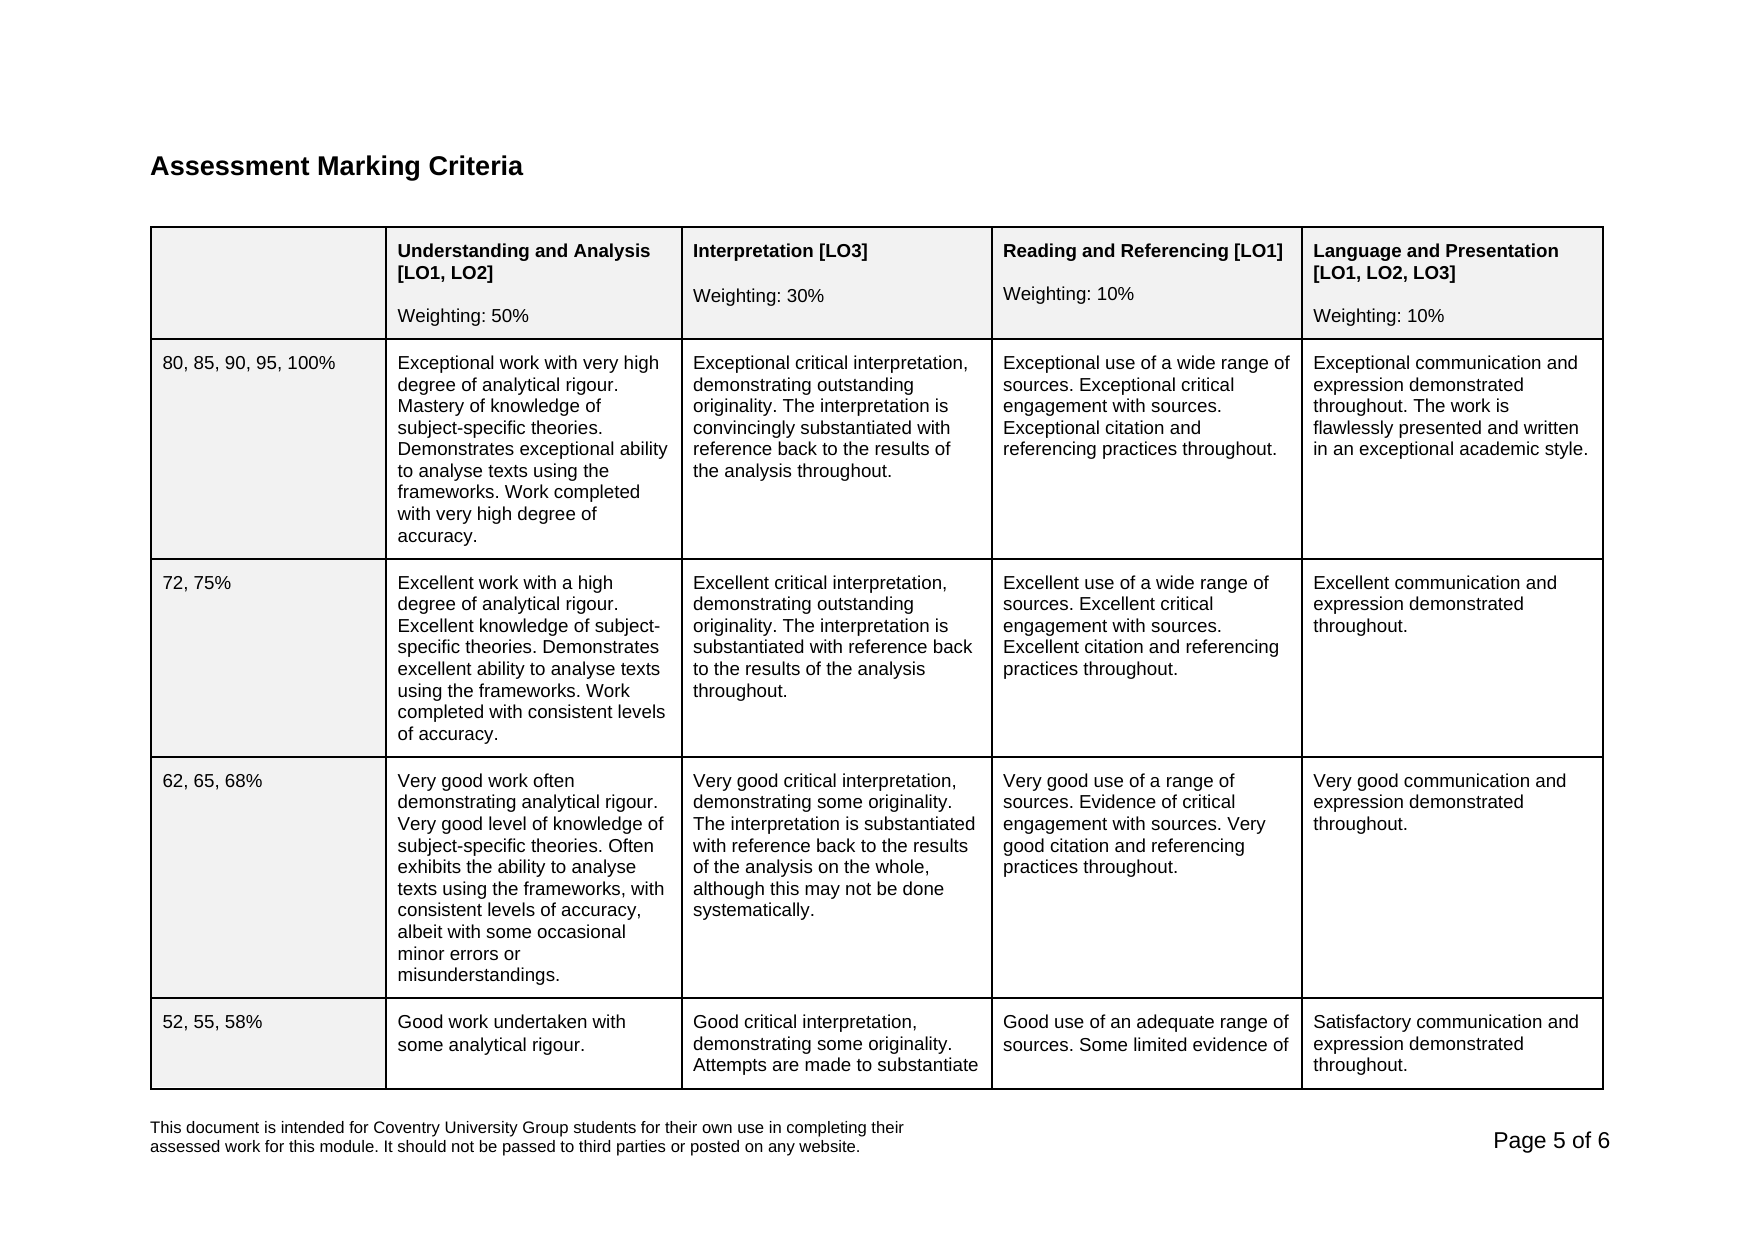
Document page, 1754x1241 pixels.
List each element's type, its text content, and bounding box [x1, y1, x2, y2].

table_cell 52, 55, 58% [152, 999, 385, 1087]
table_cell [993, 999, 1301, 1087]
table_cell Excellent critical interpretation, demonstrating outstanding originality. The interpretation is substantiated with reference back to the results of the analysis throughout. [683, 560, 991, 756]
table_header Interpretation [LO3] Weighting: 30% [683, 228, 991, 338]
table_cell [683, 999, 991, 1087]
table_header Language and Presentation [LO1, LO2, LO3] Weighting: 10% [1303, 228, 1602, 338]
table_cell 72, 75% [152, 560, 385, 756]
table_header Understanding and Analysis [LO1, LO2] Weighting: 50% [387, 228, 681, 338]
table_cell Excellent communication and expression demonstrated throughout. [1303, 560, 1602, 756]
table_cell Exceptional use of a wide range of sources. Exceptional critical engagement with sources. Exceptional citation and referencing practices throughout. [993, 340, 1301, 558]
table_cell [1303, 999, 1602, 1087]
table_cell Exceptional communication and expression demonstrated throughout. The work is flawlessly presented and written in an exceptional academic style. [1303, 340, 1602, 558]
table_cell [387, 999, 681, 1087]
subtitle Assessment Marking Criteria [150, 150, 1604, 181]
table_cell 80, 85, 90, 95, 100% [152, 340, 385, 558]
table_header [152, 228, 385, 338]
table_cell Very good work often demonstrating analytical rigour. Very good level of knowledge of subject-specific theories. Often exhibits the ability to analyse texts using the frameworks, with consistent levels of accuracy, albeit with some occasional minor errors or misunderstandings. [387, 758, 681, 997]
table_header Reading and Referencing [LO1] Weighting: 10% [993, 228, 1301, 338]
table_cell Excellent use of a wide range of sources. Excellent critical engagement with sources. Excellent citation and referencing practices throughout. [993, 560, 1301, 756]
table_cell Very good communication and expression demonstrated throughout. [1303, 758, 1602, 997]
table_cell Exceptional work with very high degree of analytical rigour. Mastery of knowledge of subject-specific theories. Demonstrates exceptional ability to analyse texts using the frameworks. Work completed with very high degree of accuracy. [387, 340, 681, 558]
table_cell Very good critical interpretation, demonstrating some originality. The interpretation is substantiated with reference back to the results of the analysis on the whole, although this may not be done systematically. [683, 758, 991, 997]
table_cell 62, 65, 68% [152, 758, 385, 997]
table_cell Exceptional critical interpretation, demonstrating outstanding originality. The interpretation is convincingly substantiated with reference back to the results of the analysis throughout. [683, 340, 991, 558]
table_cell Excellent work with a high degree of analytical rigour. Excellent knowledge of subject-specific theories. Demonstrates excellent ability to analyse texts using the frameworks. Work completed with consistent levels of accuracy. [387, 560, 681, 756]
table_cell Very good use of a range of sources. Evidence of critical engagement with sources. Very good citation and referencing practices throughout. [993, 758, 1301, 997]
